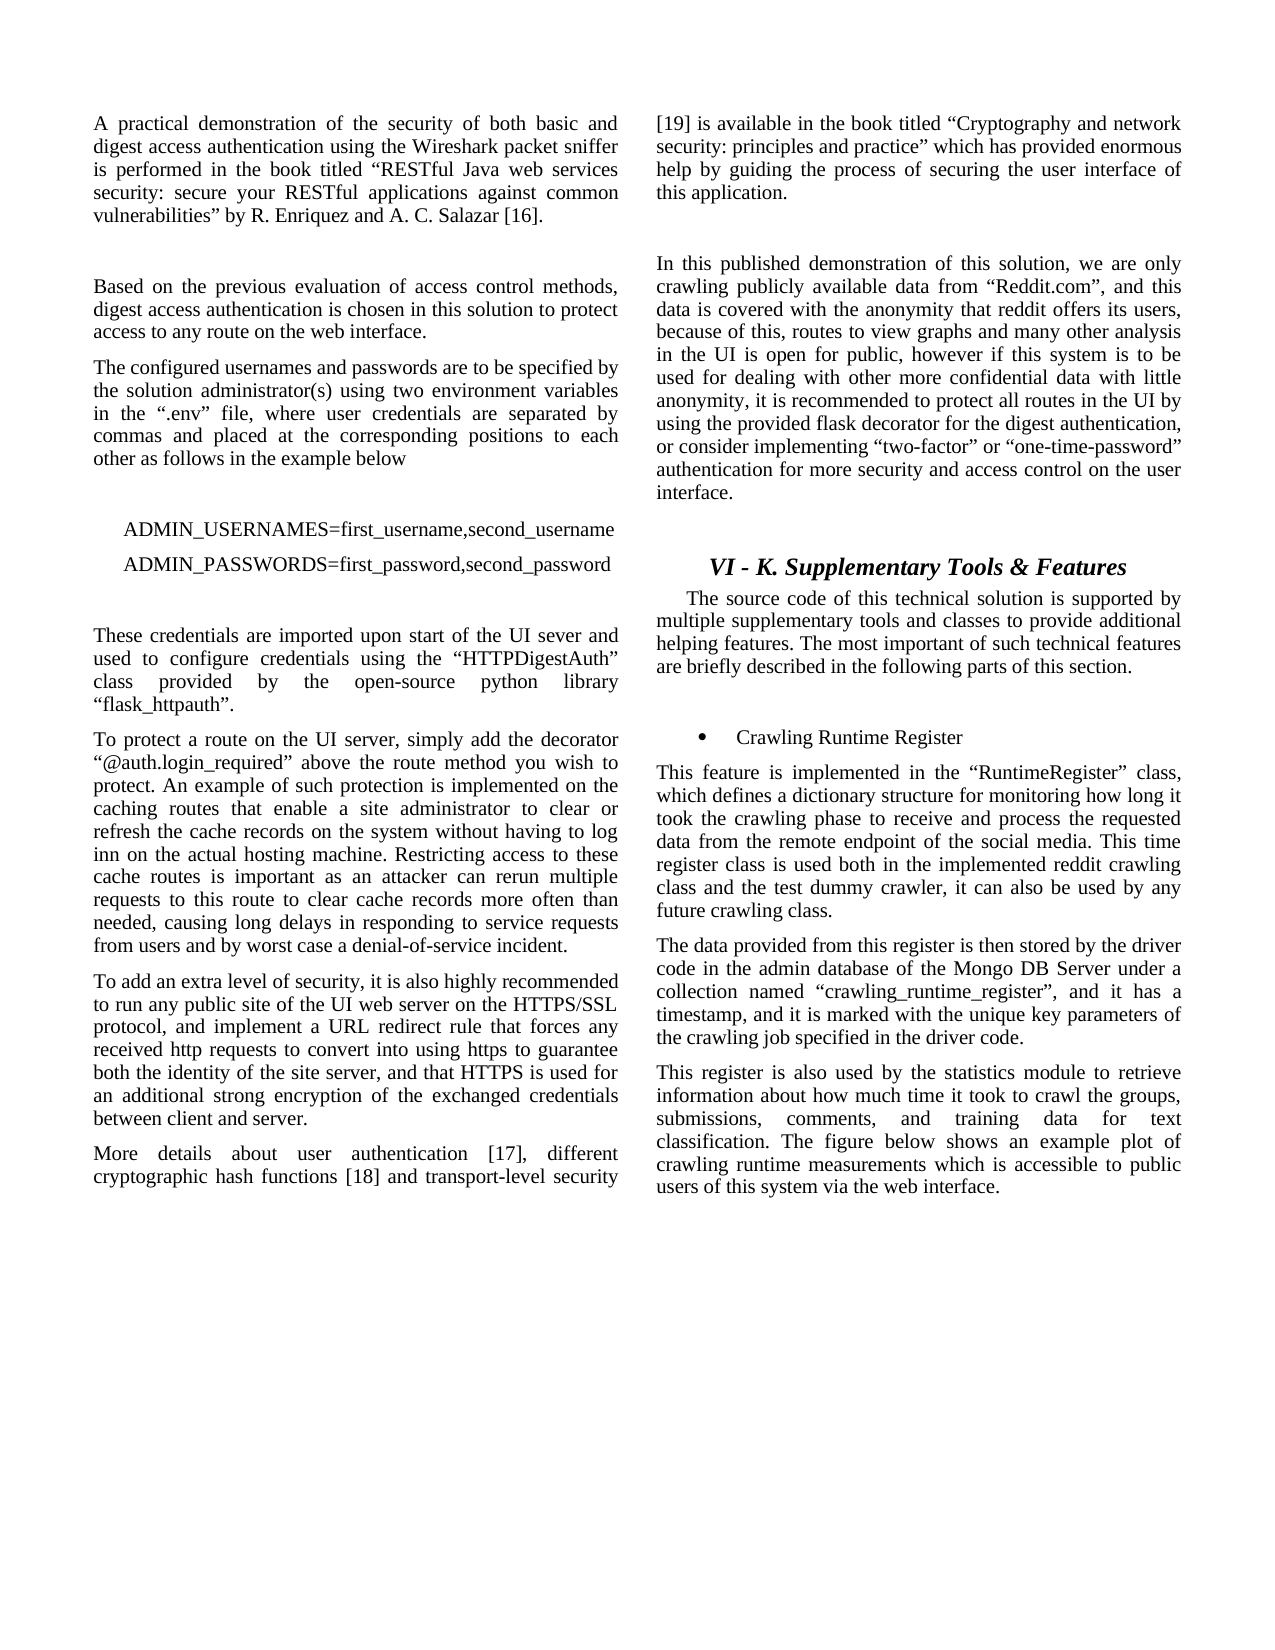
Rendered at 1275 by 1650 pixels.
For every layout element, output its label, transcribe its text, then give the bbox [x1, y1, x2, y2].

text Based on the previous evaluation of access control methods, digest access authentication is chosen in this solution to protect access to any route on the web interface. [93, 275, 619, 343]
text The configured usernames and passwords are to be specified by the solution administrator(s) using two environment variables in the “.env” file, where user credentials are separated by commas and placed at the corresponding positions to each other as follows in the example below [93, 356, 619, 470]
text ADMIN_USERNAMES=first_username,second_username [93, 518, 619, 541]
text This feature is implemented in the “RuntimeRegister” class, which defines a dictionary structure for monitoring how long it took the crawling phase to receive and process the requested data from the remote endpoint of the social media. This time register class is used both in the implemented reddit crawling class and the test dummy crawler, it can also be used by any future crawling class. [656, 761, 1182, 922]
list Crawling Runtime Register [699, 726, 1182, 749]
text ADMIN_PASSWORDS=first_password,second_password [93, 553, 619, 576]
text The data provided from this register is then stored by the driver code in the admin database of the Mongo DB Server under a collection named “crawling_runtime_register”, and it has a timestamp, and it is marked with the unique key parameters of the crawling job specified in the driver code. [656, 934, 1182, 1049]
text These credentials are imported upon start of the UI sever and used to configure credentials using the “HTTPDigestAuth” class provided by the open-source python library “flask_httpauth”. [93, 624, 619, 716]
text To add an extra level of security, it is also highly recommended to run any public site of the UI web server on the HTTPS/SSL protocol, and implement a URL redirect rule that forces any received http requests to convert into using https to guarantee both the identity of the site server, and that HTTPS is used for an additional strong encryption of the exchanged credentials between client and server. [93, 970, 619, 1130]
text To protect a route on the UI server, simply add the decorator “@auth.login_required” above the route method you wish to protect. An example of such protection is implemented on the caching routes that enable a site administrator to clear or refresh the cache records on the system without having to log inn on the actual hosting machine. Restricting access to these cache routes is important as an attacker can rerun multiple requests to this route to clear cache records more often than needed, causing long delays in responding to service requests from users and by worst case a denial-of-service incident. [93, 728, 619, 957]
subtitle VI - K. Supplementary Tools & Features [656, 552, 1182, 580]
text More details about user authentication [17], different cryptographic hash functions [18] and transport-level security [19] is available in the book titled “Cryptography and network security: principles and practice” which has provided enormous help by guiding the process of securing the user interface of this application. [656, 112, 1182, 204]
text The source code of this technical solution is supported by multiple supplementary tools and classes to provide additional helping features. The most important of such technical features are briefly described in the following parts of this section. [656, 587, 1182, 678]
text More details about user authentication [17], different cryptographic hash functions [18] and transport-level security [19] is available in the book titled “Cryptography and network security: principles and practice” which has provided enormous help by guiding the process of securing the user interface of this application. [93, 1143, 619, 1188]
text In this published demonstration of this solution, we are only crawling publicly available data from “Reddit.com”, and this data is covered with the anonymity that reddit offers its users, because of this, routes to view graphs and many other analysis in the UI is open for public, however if this system is to be used for dealing with other more confidential data with little anonymity, it is recommended to protect all routes in the UI by using the provided flask decorator for the digest authentication, or consider implementing “two-factor” or “one-time-password” authentication for more security and access control on the user interface. [656, 252, 1182, 504]
text A practical demonstration of the security of both basic and digest access authentication using the Wireshark packet sniffer is performed in the book titled “RESTful Java web services security: secure your RESTful applications against common vulnerabilities” by R. Enriquez and A. C. Salazar [16]. [93, 112, 619, 227]
